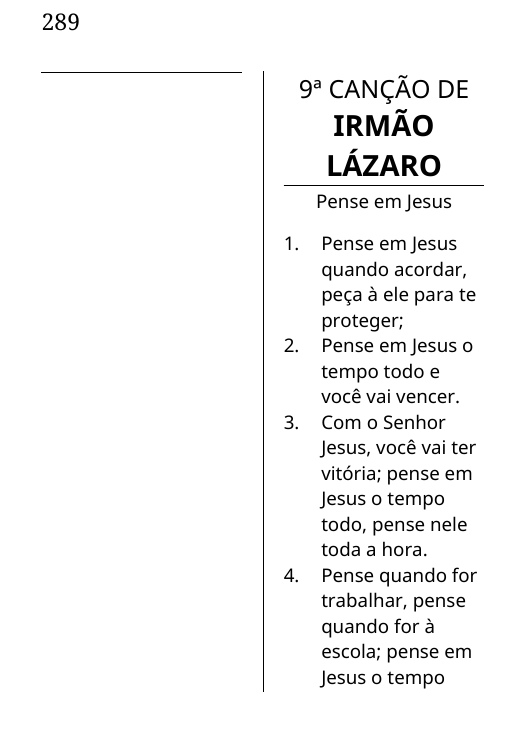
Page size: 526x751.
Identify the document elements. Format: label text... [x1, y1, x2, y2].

list Pense em Jesus o tempo todo e você vai vencer. [283, 332, 484, 409]
list Com o Senhor Jesus, você vai ter vitória; pense em Jesus o tempo todo, pense nele toda a hora. [283, 409, 484, 562]
list Pense em Jesus quando acordar, peça à ele para te proteger; [283, 227, 484, 332]
subtitle 9ª canção de Irmão Lázaro [283, 72, 484, 185]
text Pense em Jesus [283, 186, 484, 214]
list Pense quando for trabalhar, pense quando for à escola; pense em Jesus o tempo todo, pense nele toda a hora. [283, 562, 484, 690]
